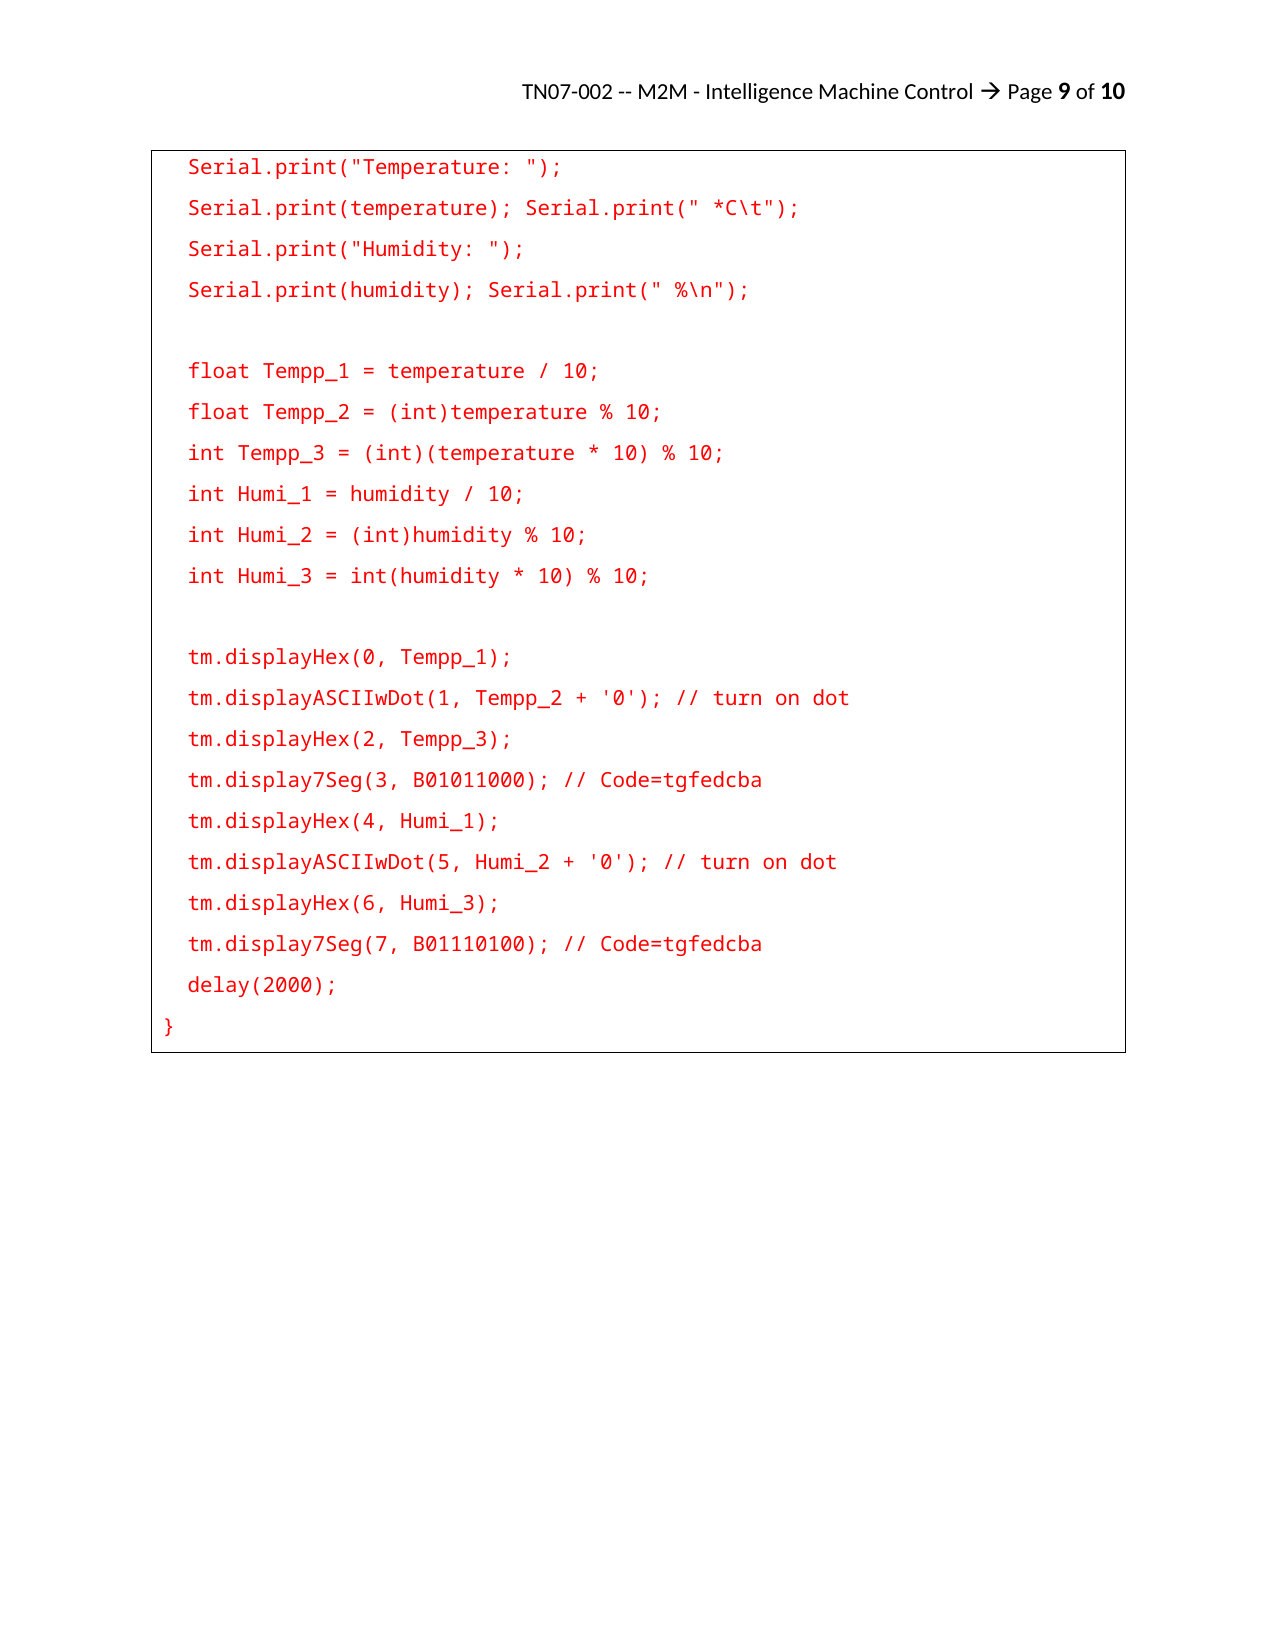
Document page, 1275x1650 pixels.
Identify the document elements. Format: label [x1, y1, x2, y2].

table_cell [152, 151, 1125, 1052]
